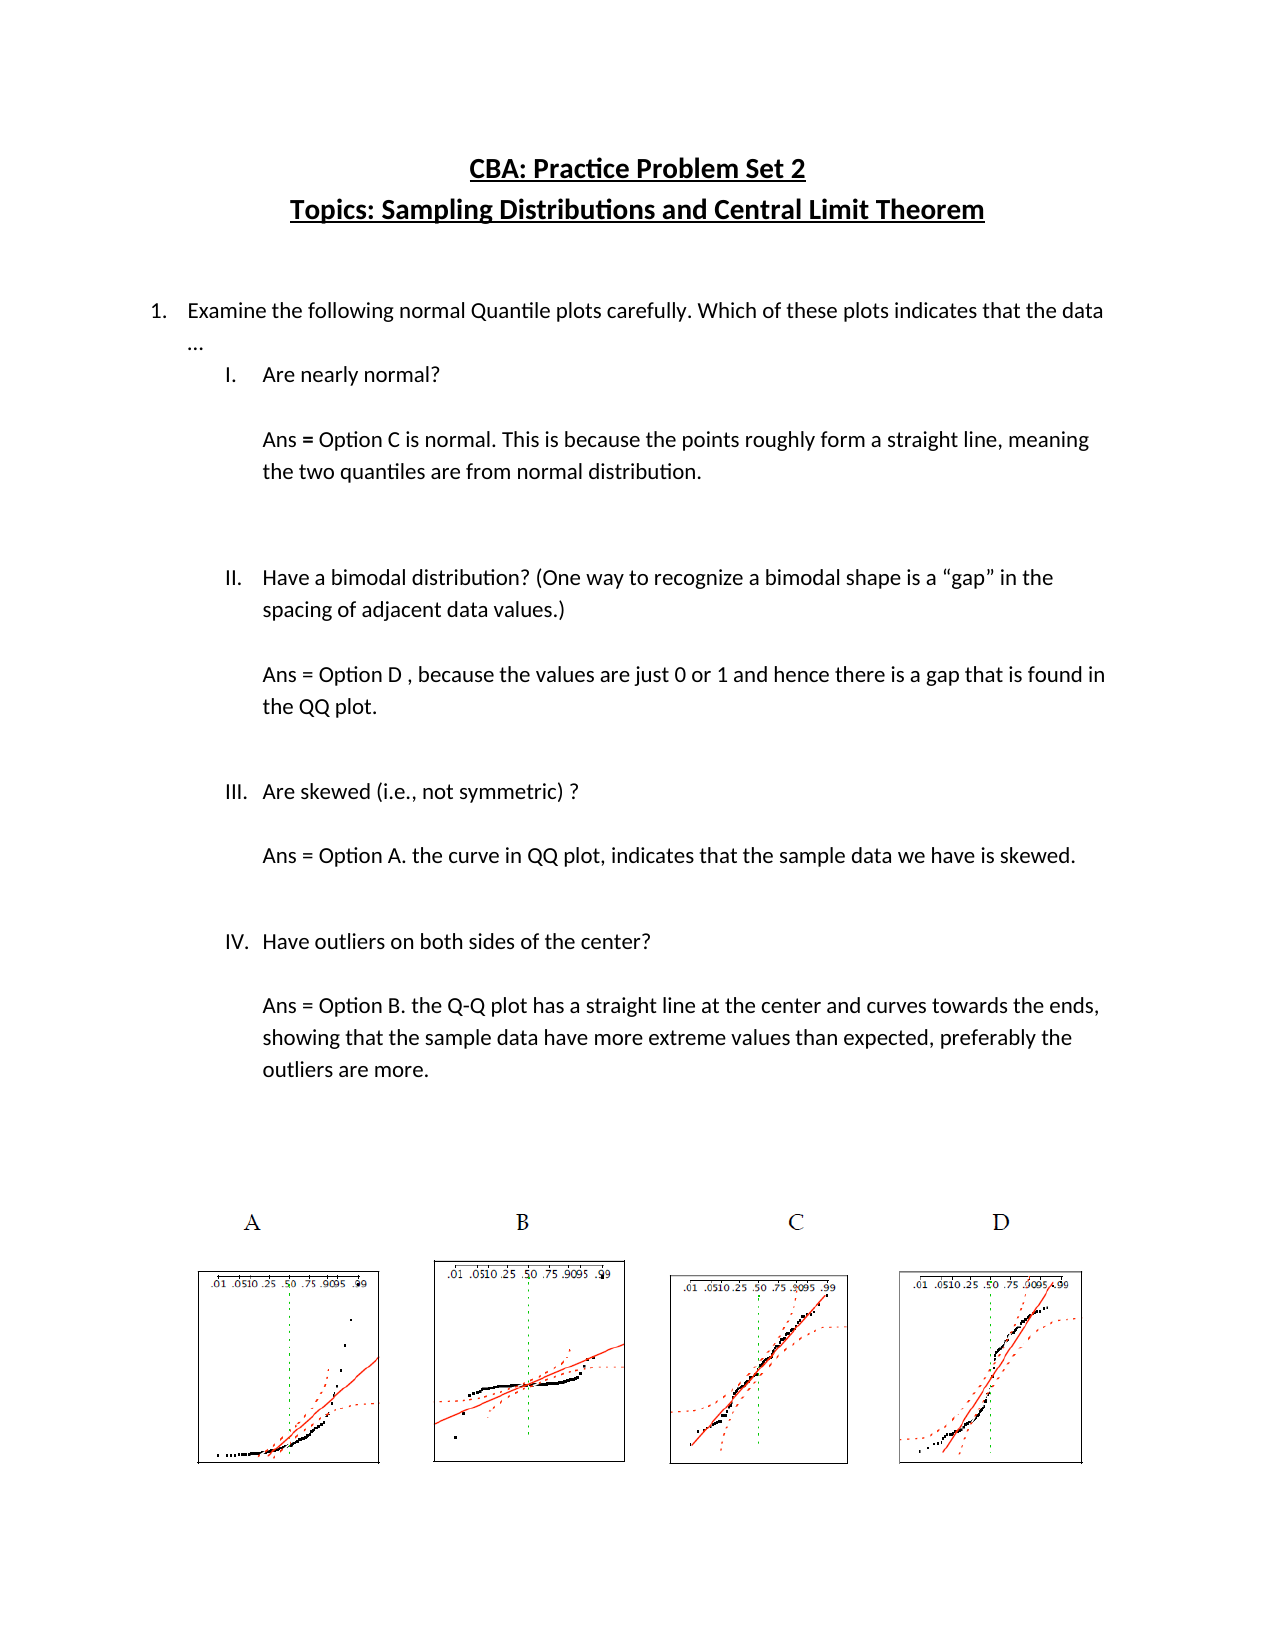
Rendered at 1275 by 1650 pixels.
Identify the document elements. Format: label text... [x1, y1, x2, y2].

list Have outliers on both sides of the center? [225, 927, 1125, 955]
text Topics: Sampling Distributions and Central Limit Theorem [150, 191, 1125, 227]
list Have a bimodal distribution? (One way to recognize a bimodal shape is a “gap” in the spacing of adjacent data values.) [225, 563, 1125, 623]
text CBA: Practice Problem Set 2 [150, 150, 1125, 186]
list Are nearly normal? [225, 361, 1125, 389]
list Examine the following normal Quantile plots carefully. Which of these plots indicates that the data … [150, 296, 1125, 356]
text Ans = Option B. the Q-Q plot has a straight line at the center and curves towards the ends, showing that the sample data have more extreme values than expected, preferably the outliers are more. [262, 991, 1125, 1083]
text Ans = Option C is normal. This is because the points roughly form a straight line, meaning the two quantiles are from normal distribution. [262, 425, 1125, 485]
text Ans = Option A. the curve in QQ plot, indicates that the sample data we have is skewed. [262, 842, 1125, 869]
list Are skewed (i.e., not symmetric) ? [225, 777, 1125, 805]
text Ans = Option D , because the values are just 0 or 1 and hence there is a gap that is found in the QQ plot. [262, 660, 1125, 720]
